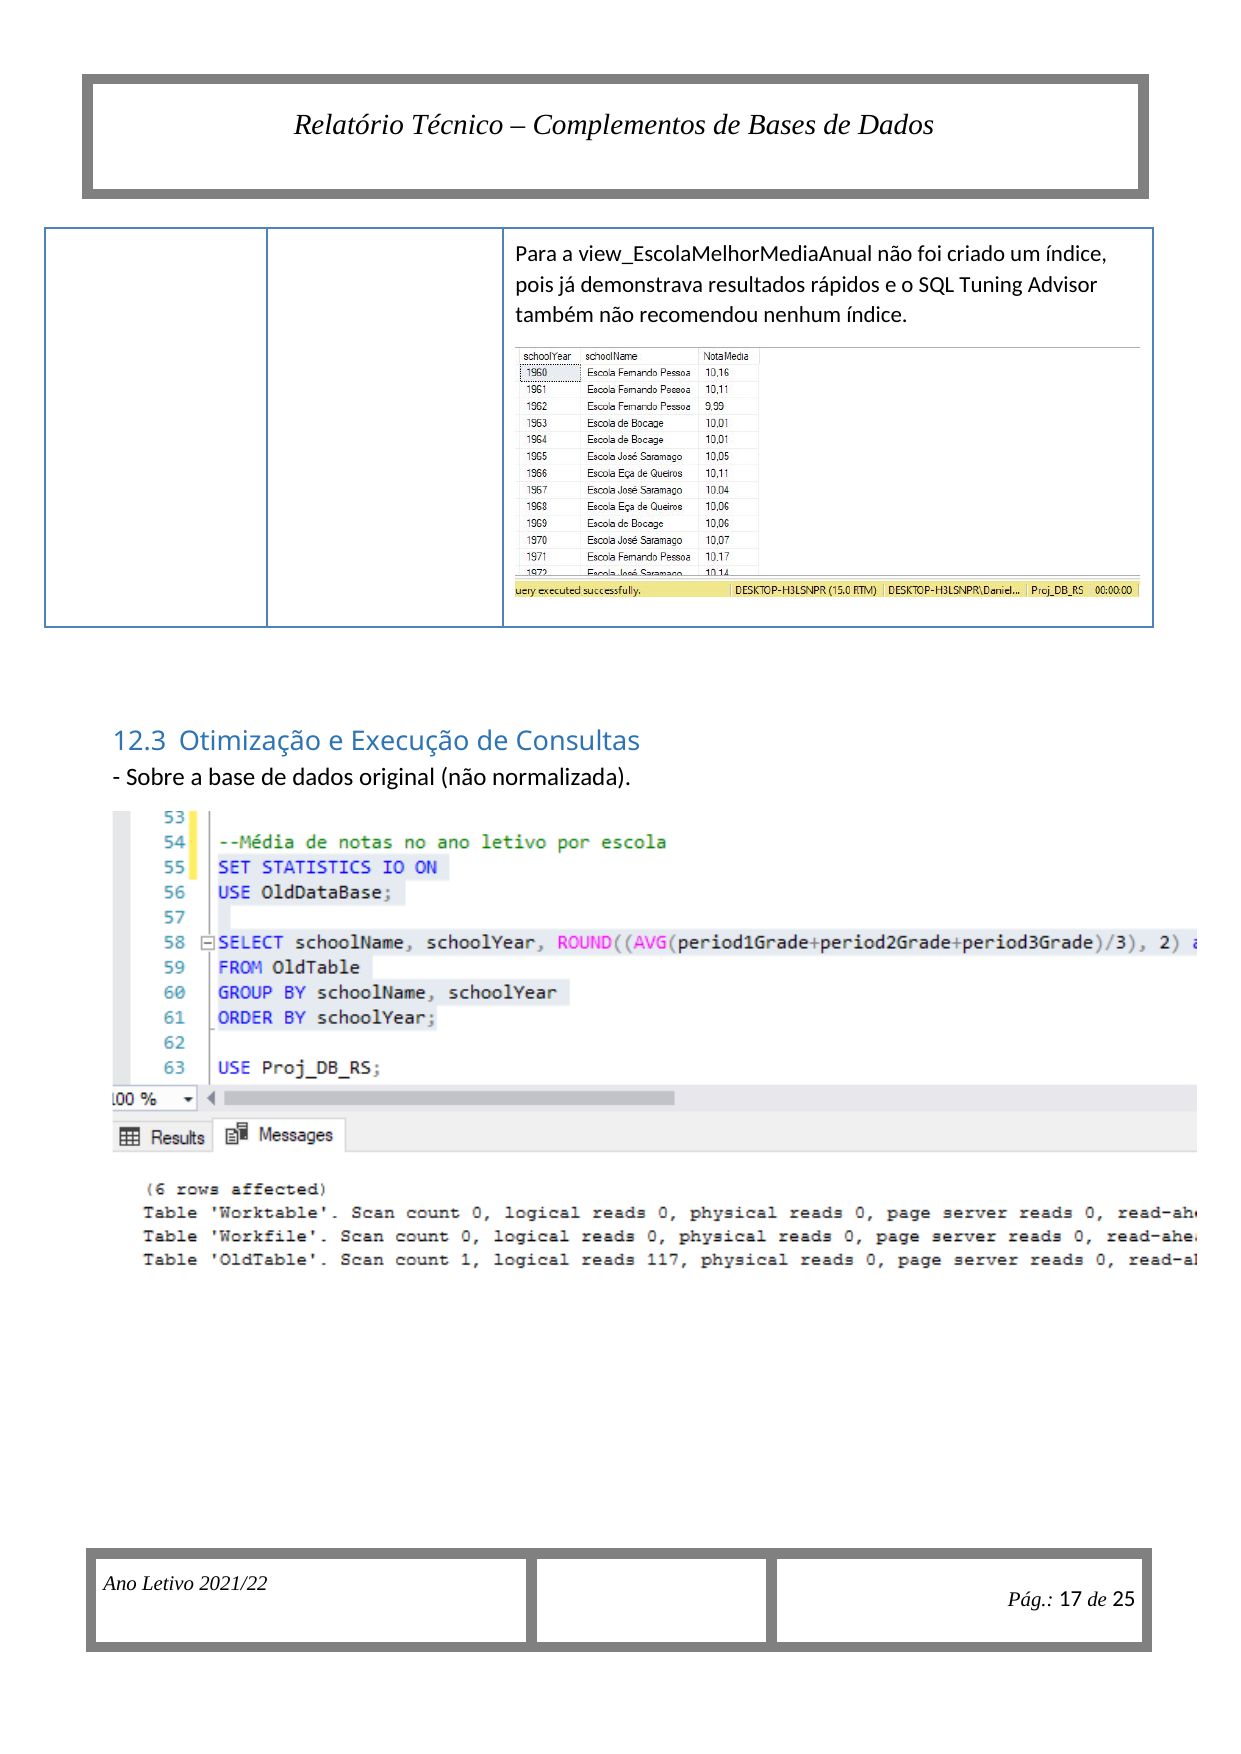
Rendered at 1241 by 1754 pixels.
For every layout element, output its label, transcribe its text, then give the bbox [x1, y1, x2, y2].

table_cell Para a view_EscolaMelhorMediaAnual não foi criado um índice, pois já demonstrava resultados rápidos e o SQL Tuning Advisor também não recomendou nenhum índice. [504, 229, 1152, 626]
text - Sobre a base de dados original (não normalizada). [75, 762, 1165, 792]
table_cell [268, 229, 502, 626]
table_cell [46, 229, 266, 626]
picture [515, 346, 1141, 597]
picture [112, 811, 1197, 1287]
subtitle Otimização e Execução de Consultas [112, 722, 1165, 759]
